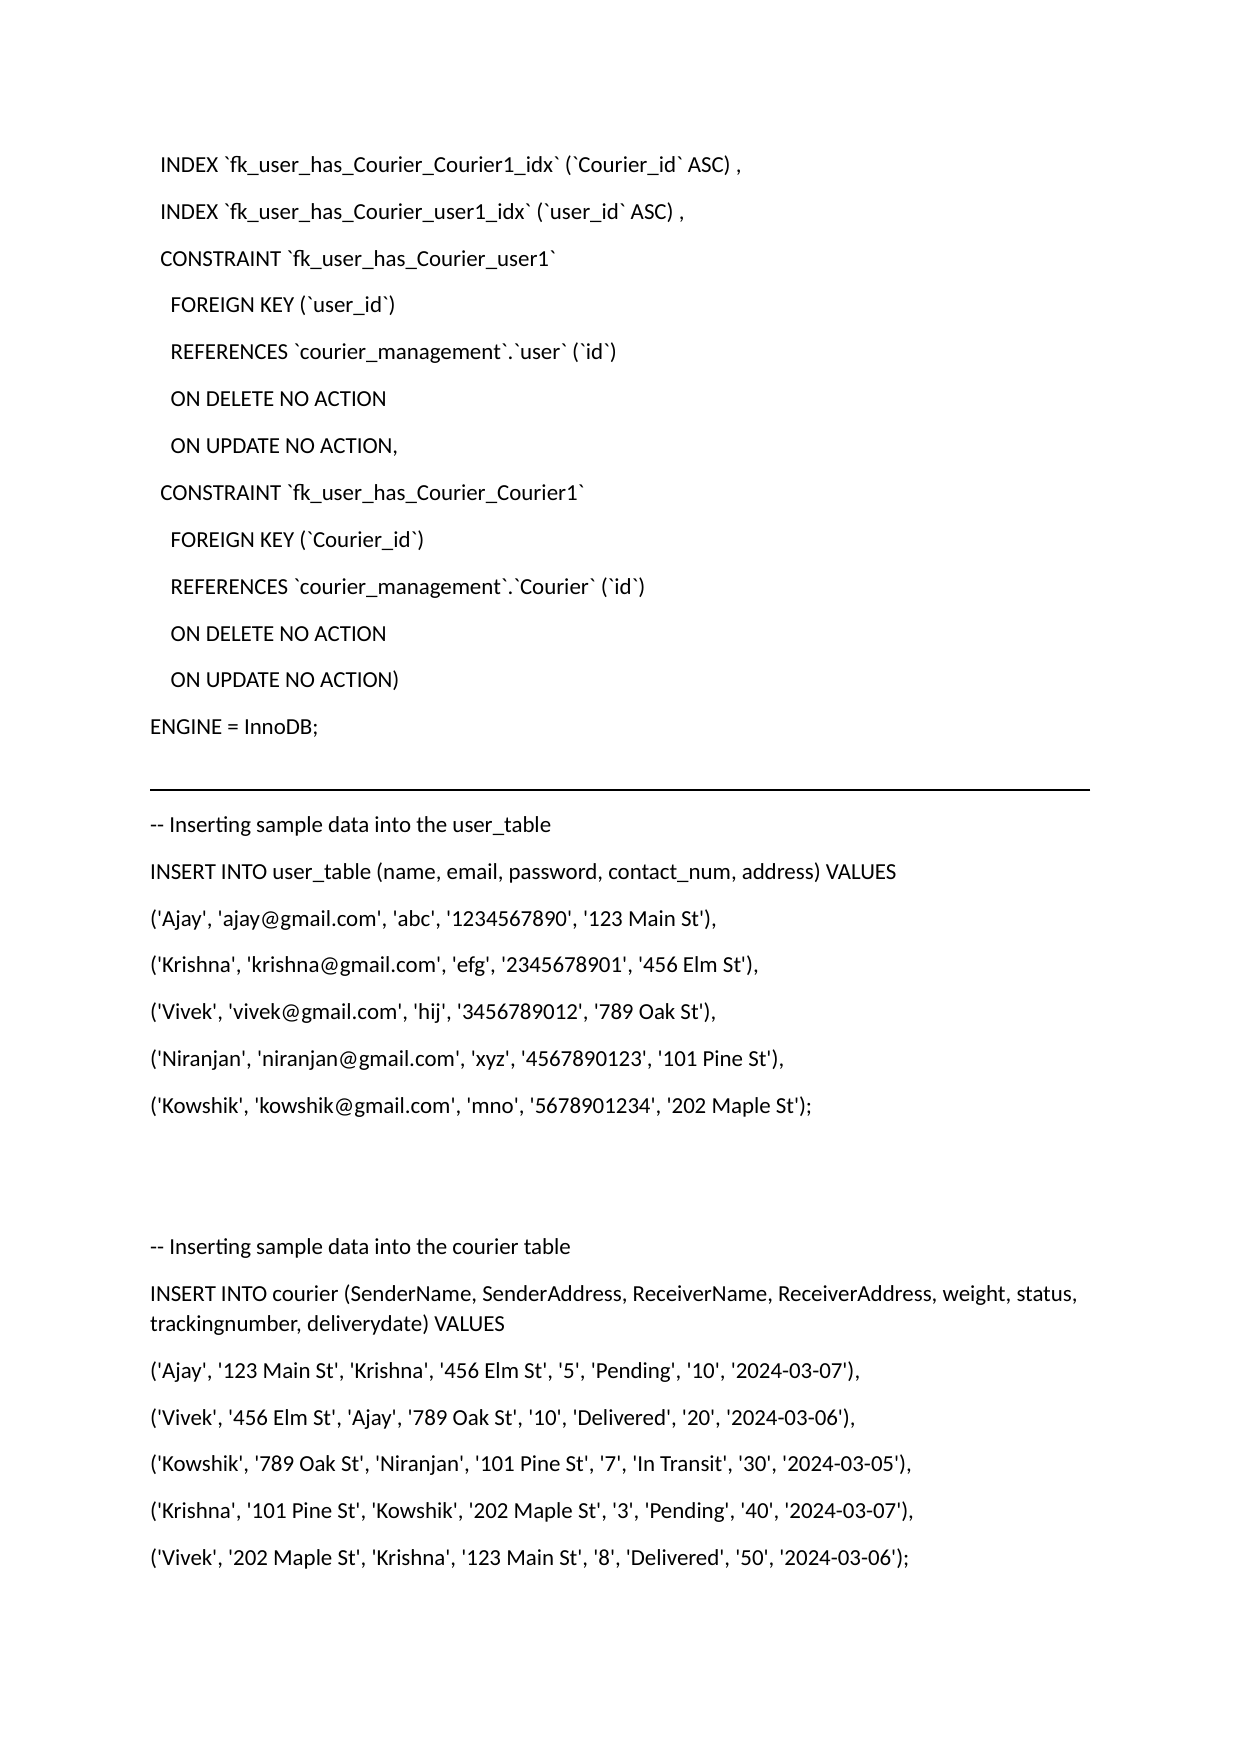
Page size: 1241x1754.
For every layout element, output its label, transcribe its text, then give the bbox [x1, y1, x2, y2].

text ('Vivek', '202 Maple St', 'Krishna', '123 Main St', '8', 'Delivered', '50', '2024-03-06'); [150, 1543, 1090, 1571]
text -- Inserting sample data into the user_table [150, 810, 1090, 838]
text -- Inserting sample data into the courier table [150, 1232, 1090, 1260]
text INSERT INTO courier (SenderName, SenderAddress, ReceiverName, ReceiverAddress, weight, status, trackingnumber, deliverydate) VALUES [150, 1279, 1090, 1337]
text INSERT INTO user_table (name, email, password, contact_num, address) VALUES [150, 857, 1090, 885]
text ON UPDATE NO ACTION, [150, 431, 1090, 459]
text CONSTRAINT `fk_user_has_Courier_user1` [150, 244, 1090, 272]
text ('Krishna', 'krishna@gmail.com', 'efg', '2345678901', '456 Elm St'), [150, 951, 1090, 978]
text ('Krishna', '101 Pine St', 'Kowshik', '202 Maple St', '3', 'Pending', '40', '2024-03-07'), [150, 1496, 1090, 1524]
text ENGINE = InnoDB; [150, 712, 1090, 741]
text ON DELETE NO ACTION [150, 619, 1090, 647]
text ('Ajay', 'ajay@gmail.com', 'abc', '1234567890', '123 Main St'), [150, 904, 1090, 932]
text ('Ajay', '123 Main St', 'Krishna', '456 Elm St', '5', 'Pending', '10', '2024-03-07'), [150, 1356, 1090, 1384]
text ('Kowshik', '789 Oak St', 'Niranjan', '101 Pine St', '7', 'In Transit', '30', '2024-03-05'), [150, 1449, 1090, 1477]
text REFERENCES `courier_management`.`Courier` (`id`) [150, 572, 1090, 600]
text FOREIGN KEY (`Courier_id`) [150, 525, 1090, 553]
text CONSTRAINT `fk_user_has_Courier_Courier1` [150, 478, 1090, 506]
text ('Vivek', '456 Elm St', 'Ajay', '789 Oak St', '10', 'Delivered', '20', '2024-03-06'), [150, 1403, 1090, 1431]
text ON DELETE NO ACTION [150, 384, 1090, 412]
text ('Niranjan', 'niranjan@gmail.com', 'xyz', '4567890123', '101 Pine St'), [150, 1044, 1090, 1072]
text ('Vivek', 'vivek@gmail.com', 'hij', '3456789012', '789 Oak St'), [150, 997, 1090, 1025]
text REFERENCES `courier_management`.`user` (`id`) [150, 337, 1090, 366]
text ON UPDATE NO ACTION) [150, 666, 1090, 694]
text FOREIGN KEY (`user_id`) [150, 291, 1090, 319]
text INDEX `fk_user_has_Courier_user1_idx` (`user_id` ASC) , [150, 197, 1090, 225]
text INDEX `fk_user_has_Courier_Courier1_idx` (`Courier_id` ASC) , [150, 150, 1090, 178]
text ('Kowshik', 'kowshik@gmail.com', 'mno', '5678901234', '202 Maple St'); [150, 1091, 1090, 1119]
